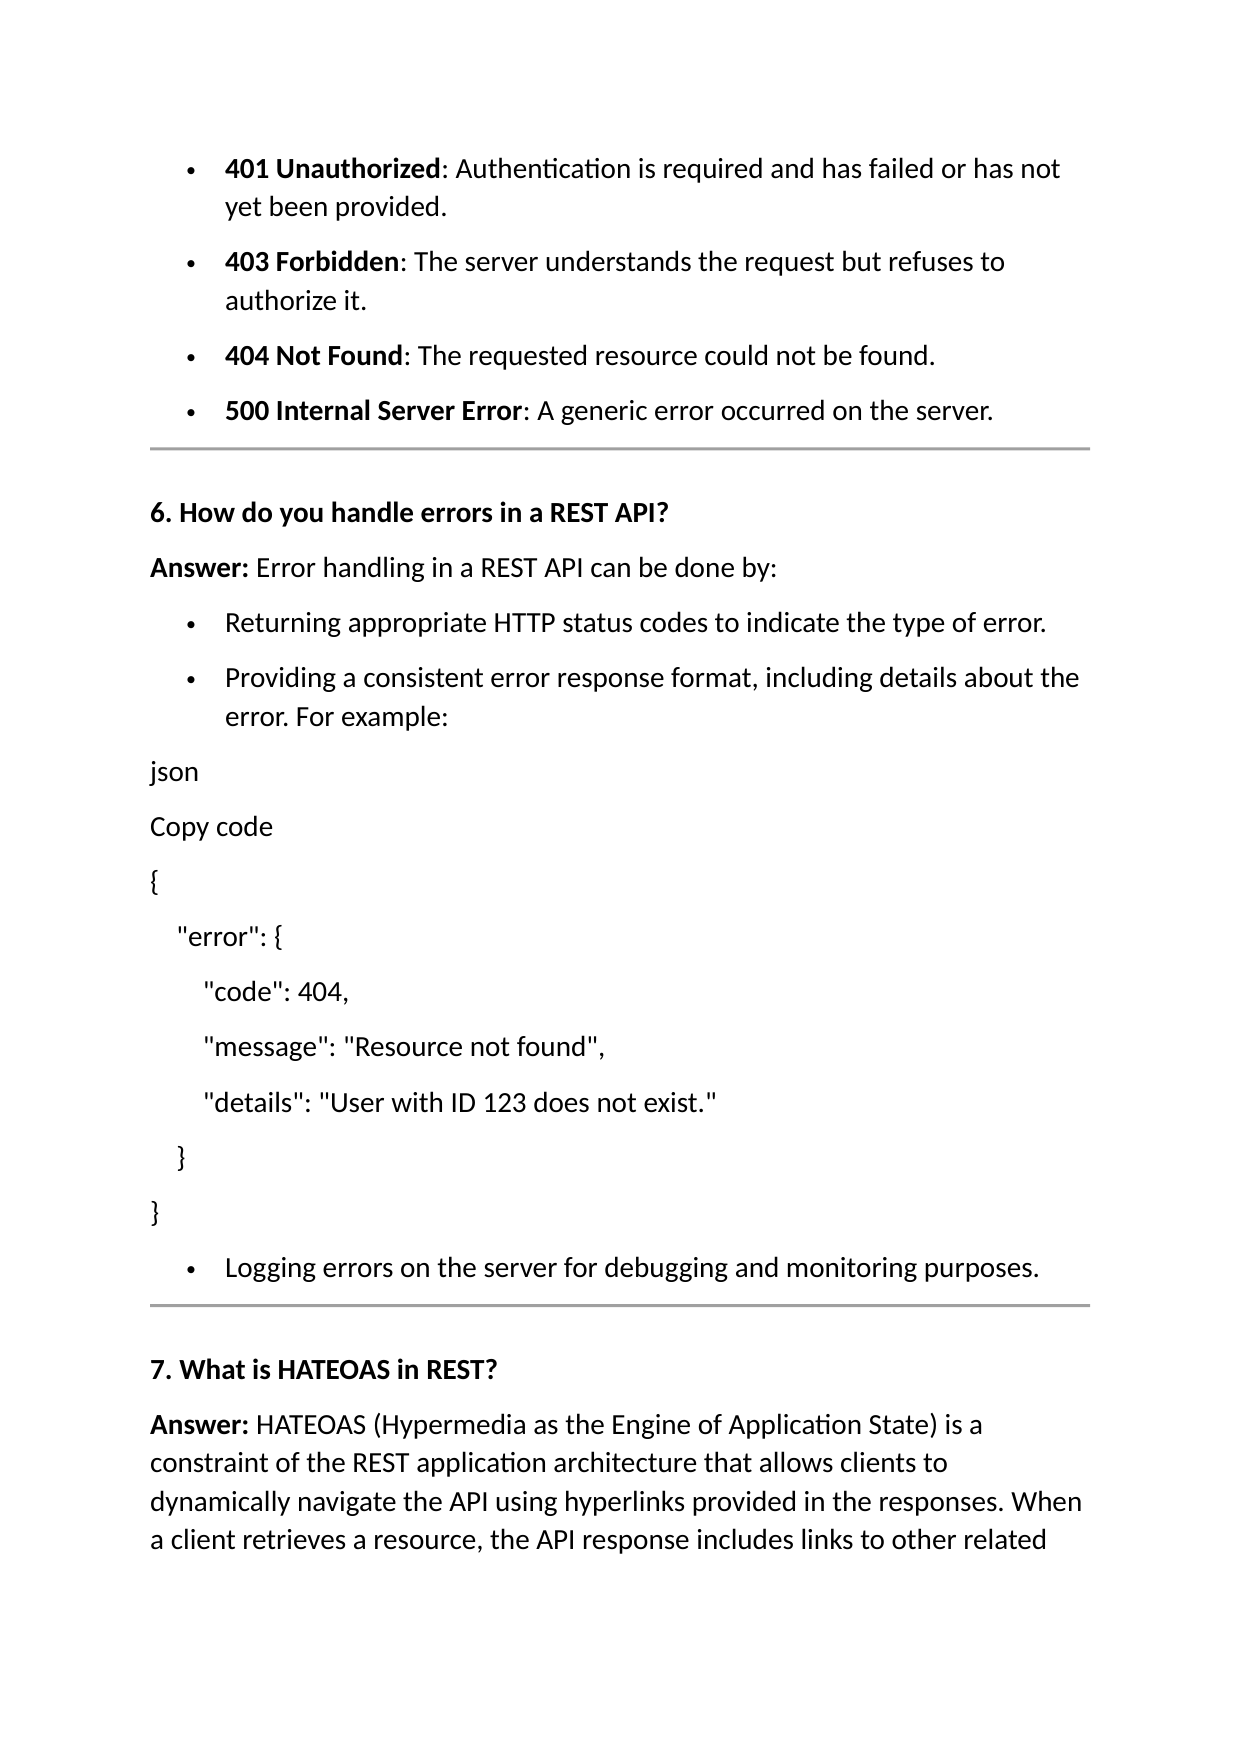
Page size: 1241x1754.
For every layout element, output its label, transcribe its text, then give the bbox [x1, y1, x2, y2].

list 500 Internal Server Error: A generic error occurred on the server. [187, 392, 1090, 428]
text "error": { [150, 918, 1090, 954]
list 404 Not Found: The requested resource could not be found. [187, 337, 1090, 373]
text "code": 404, [150, 973, 1090, 1009]
list Returning appropriate HTTP status codes to indicate the type of error. [187, 604, 1090, 640]
text "details": "User with ID 123 does not exist." [150, 1084, 1090, 1119]
text 7. What is HATEOAS in REST? [150, 1351, 1090, 1387]
text "message": "Resource not found", [150, 1028, 1090, 1064]
text } [150, 1139, 1090, 1174]
list 401 Unauthorized: Authentication is required and has failed or has not yet been provided. [187, 150, 1090, 224]
text json [150, 753, 1090, 789]
list Logging errors on the server for debugging and monitoring purposes. [187, 1249, 1090, 1284]
list 403 Forbidden: The server understands the request but refuses to authorize it. [187, 243, 1090, 318]
text } [150, 1194, 1090, 1229]
text 6. How do you handle errors in a REST API? [150, 494, 1090, 530]
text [150, 1406, 1090, 1557]
text { [150, 863, 1090, 899]
list Providing a consistent error response format, including details about the error. For example: [187, 659, 1090, 733]
text Copy code [150, 808, 1090, 844]
text Answer: Error handling in a REST API can be done by: [150, 549, 1090, 585]
